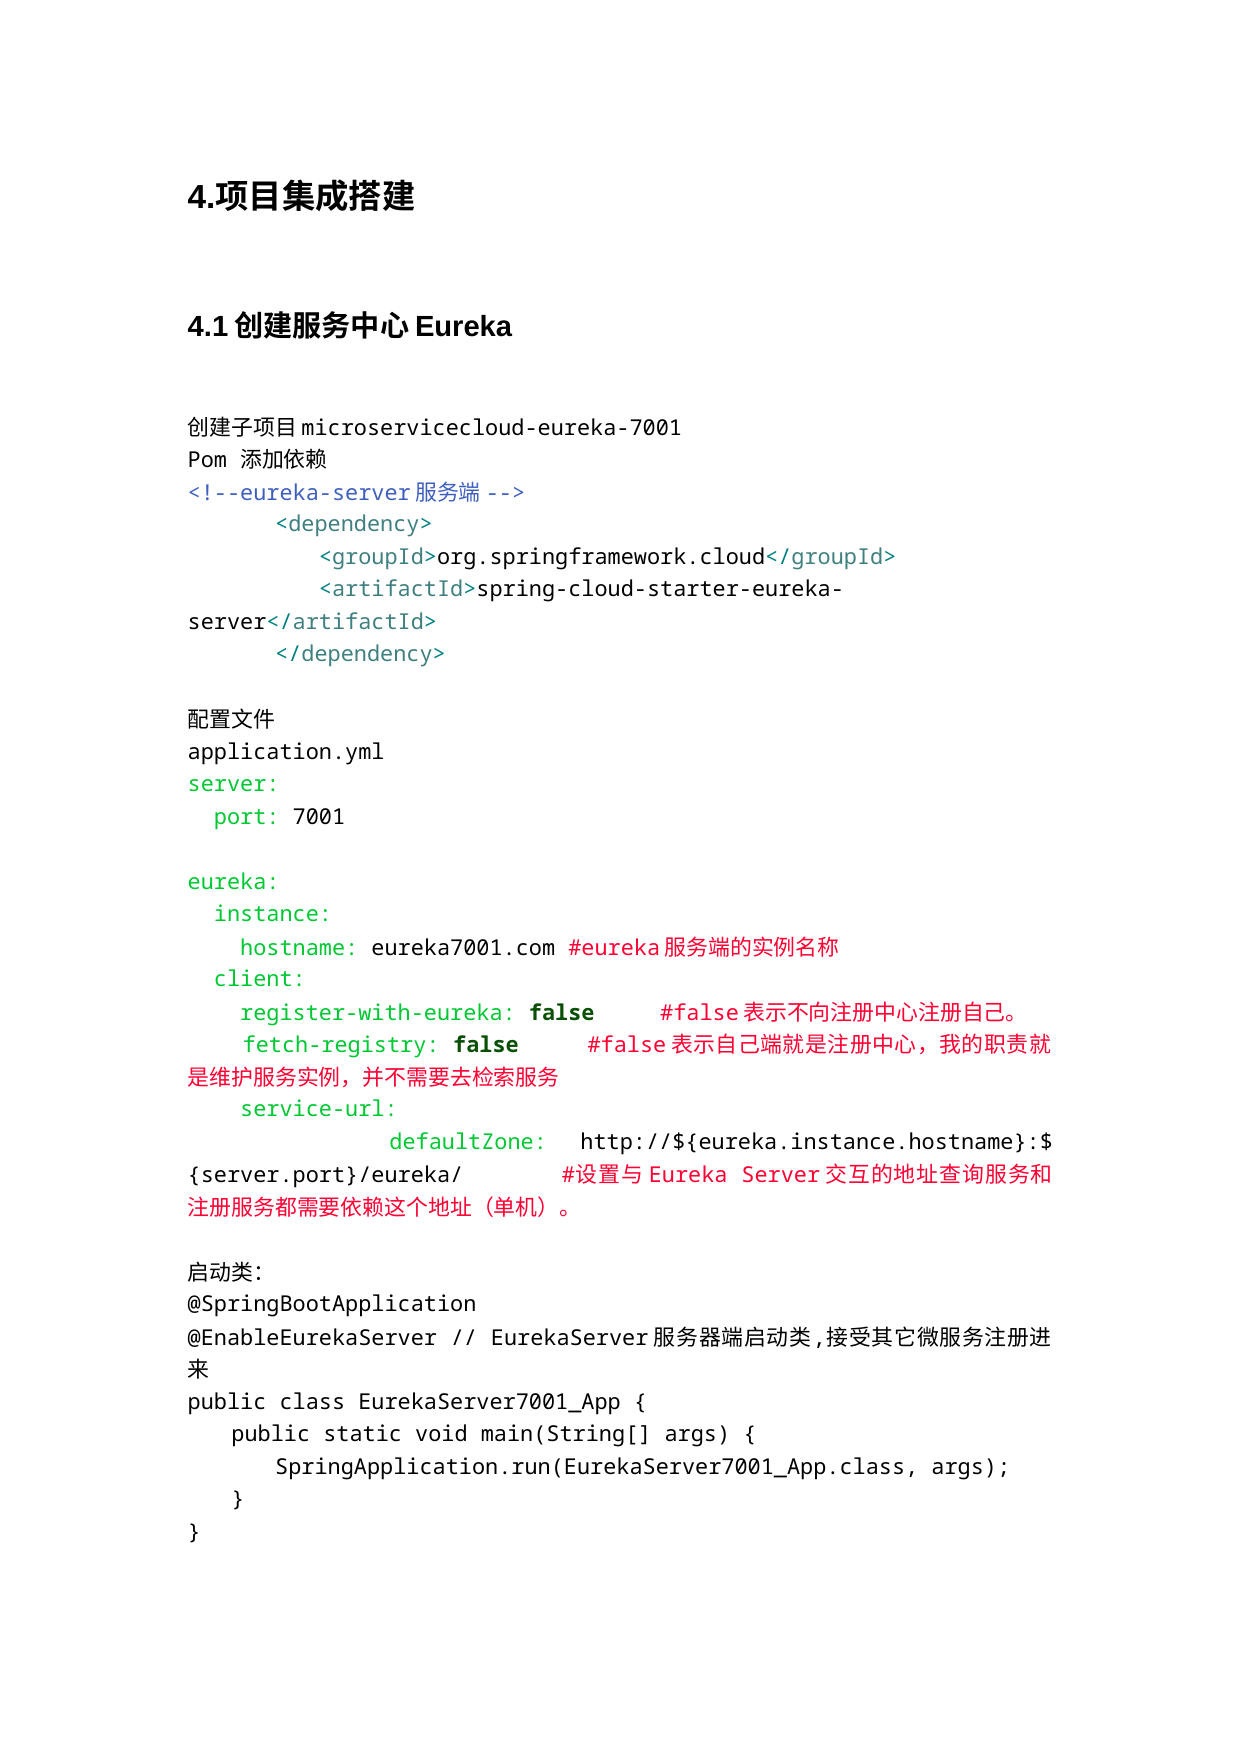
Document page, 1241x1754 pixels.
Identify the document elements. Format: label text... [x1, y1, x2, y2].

text 启动类： [187, 1254, 1053, 1287]
text } [187, 1514, 1053, 1547]
text port: 7001 [187, 799, 1053, 832]
text eureka: [187, 864, 1053, 897]
text </dependency> [187, 637, 1053, 669]
text <dependency> [187, 507, 1053, 539]
text <groupId>org.springframework.cloud</groupId> [187, 539, 1053, 572]
text client: [187, 962, 1053, 994]
text fetch-registry: false #false表示自己端就是注册中心，我的职责就是维护服务实例，并不需要去检索服务 [187, 1027, 1053, 1092]
text service-url: [187, 1092, 1053, 1124]
text defaultZone: http://${eureka.instance.hostname}:${server.port}/eureka/ #设置与Eureka Server交互的地址查询服务和注册服务都需要依赖这个地址（单机）。 [187, 1124, 1053, 1222]
text 创建子项目microservicecloud-eureka-7001 [187, 409, 1053, 442]
subtitle 4.1创建服务中心Eureka [187, 291, 1053, 356]
text public static void main(String[] args) { [187, 1417, 1053, 1449]
text @EnableEurekaServer // EurekaServer服务器端启动类,接受其它微服务注册进来 [187, 1319, 1053, 1384]
text application.yml [187, 734, 1053, 767]
list Pom 添加依赖 [187, 442, 1053, 474]
text <!--eureka-server服务端 --> [187, 474, 1053, 507]
text <artifactId>spring-cloud-starter-eureka-server</artifactId> [187, 572, 1053, 637]
subtitle 4.项目集成搭建 [187, 162, 1053, 227]
text @SpringBootApplication [187, 1287, 1053, 1319]
text 配置文件 [187, 702, 1053, 734]
text SpringApplication.run(EurekaServer7001_App.class, args); [187, 1449, 1053, 1482]
text } [187, 1482, 1053, 1514]
text hostname: eureka7001.com #eureka服务端的实例名称 [187, 929, 1053, 962]
text instance: [187, 897, 1053, 929]
text register-with-eureka: false #false表示不向注册中心注册自己。 [187, 994, 1053, 1027]
text server: [187, 767, 1053, 799]
text public class EurekaServer7001_App { [187, 1384, 1053, 1417]
